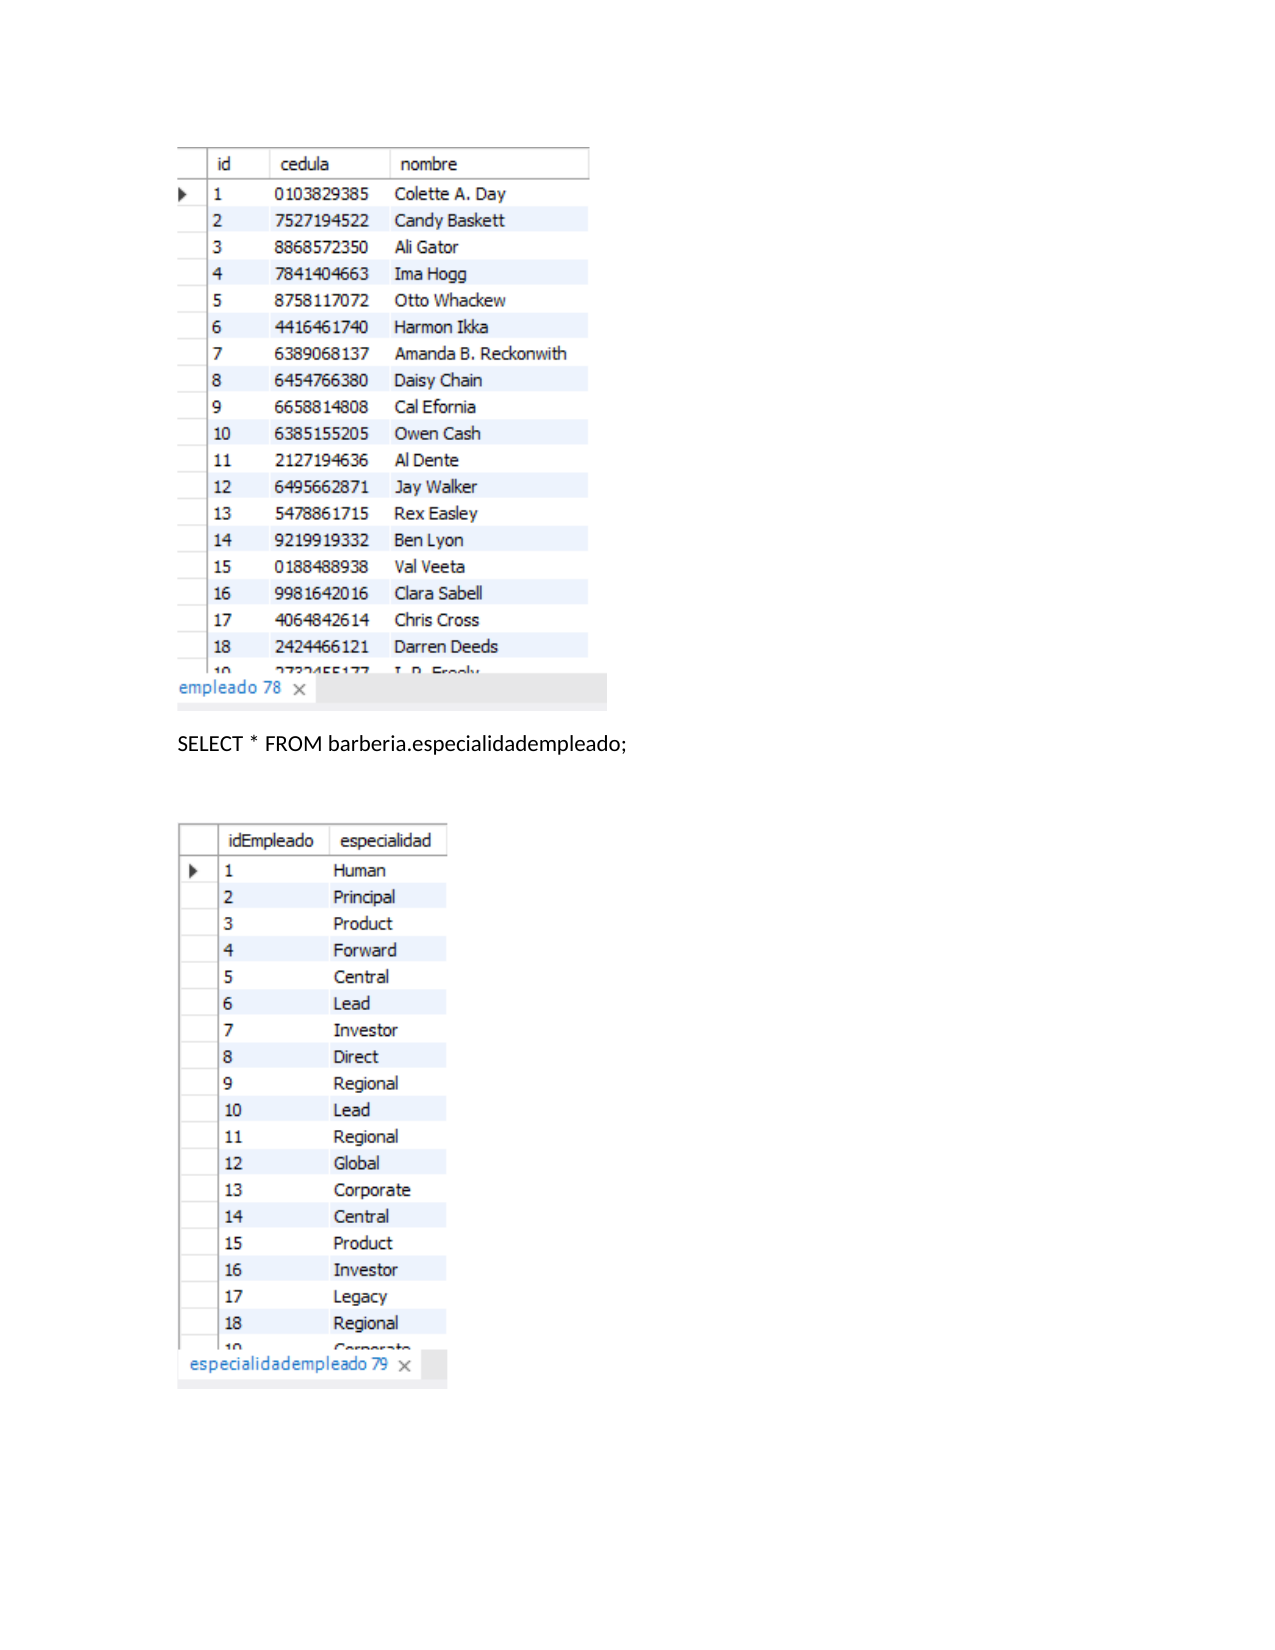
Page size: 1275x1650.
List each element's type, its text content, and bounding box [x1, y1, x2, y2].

picture [177, 822, 448, 1389]
picture [177, 147, 607, 711]
text SELECT * FROM barberia.especialidadempleado; [177, 729, 1098, 757]
